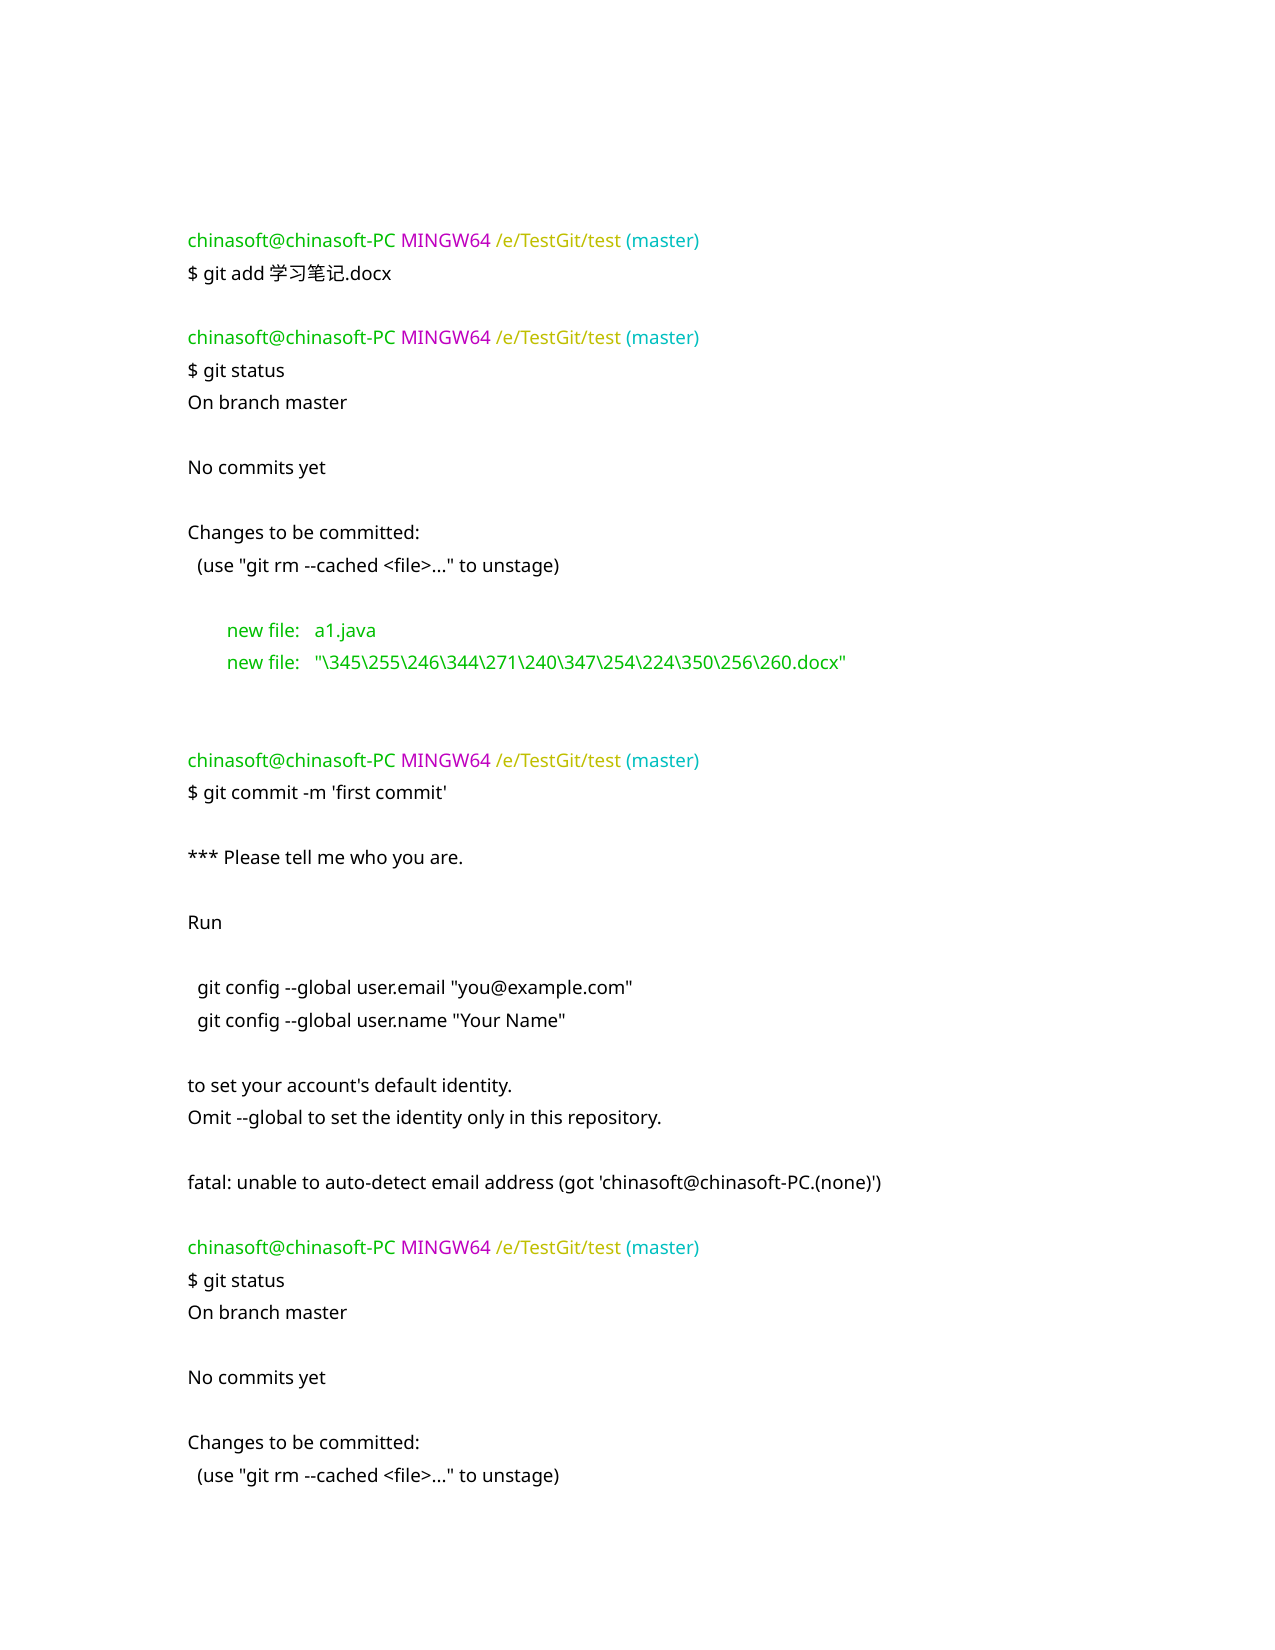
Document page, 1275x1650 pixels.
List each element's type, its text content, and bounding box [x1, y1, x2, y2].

text (use "git rm --cached <file>..." to unstage) [187, 1459, 1087, 1491]
text chinasoft@chinasoft-PC MINGW64 /e/TestGit/test (master) [187, 744, 1087, 776]
text *** Please tell me who you are. [187, 841, 1087, 874]
text On branch master [187, 1296, 1087, 1329]
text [187, 1231, 1087, 1264]
text No commits yet [187, 451, 1087, 484]
text $ git commit -m 'first commit' [187, 776, 1087, 809]
text $ git status [187, 354, 1087, 386]
text (use "git rm --cached <file>..." to unstage) [187, 549, 1087, 581]
text chinasoft@chinasoft-PC MINGW64 /e/TestGit/test (master) [187, 321, 1087, 354]
text new file: "\345\255\246\344\271\240\347\254\224\350\256\260.docx" [187, 646, 1087, 679]
text fatal: unable to auto-detect email address (got 'chinasoft@chinasoft-PC.(none)') [187, 1166, 1087, 1199]
text git config --global user.name "Your Name" [187, 1004, 1087, 1036]
text new file: a1.java [187, 614, 1087, 646]
text On branch master [187, 386, 1087, 419]
text No commits yet [187, 1361, 1087, 1394]
text Changes to be committed: [187, 516, 1087, 549]
text chinasoft@chinasoft-PC MINGW64 /e/TestGit/test (master) [187, 224, 1087, 256]
text $ git add 学习笔记.docx [187, 256, 1087, 289]
text Omit --global to set the identity only in this repository. [187, 1101, 1087, 1134]
text to set your account's default identity. [187, 1069, 1087, 1101]
text git config --global user.email "you@example.com" [187, 971, 1087, 1004]
text Changes to be committed: [187, 1426, 1087, 1459]
text $ git status [187, 1264, 1087, 1296]
text Run [187, 906, 1087, 939]
